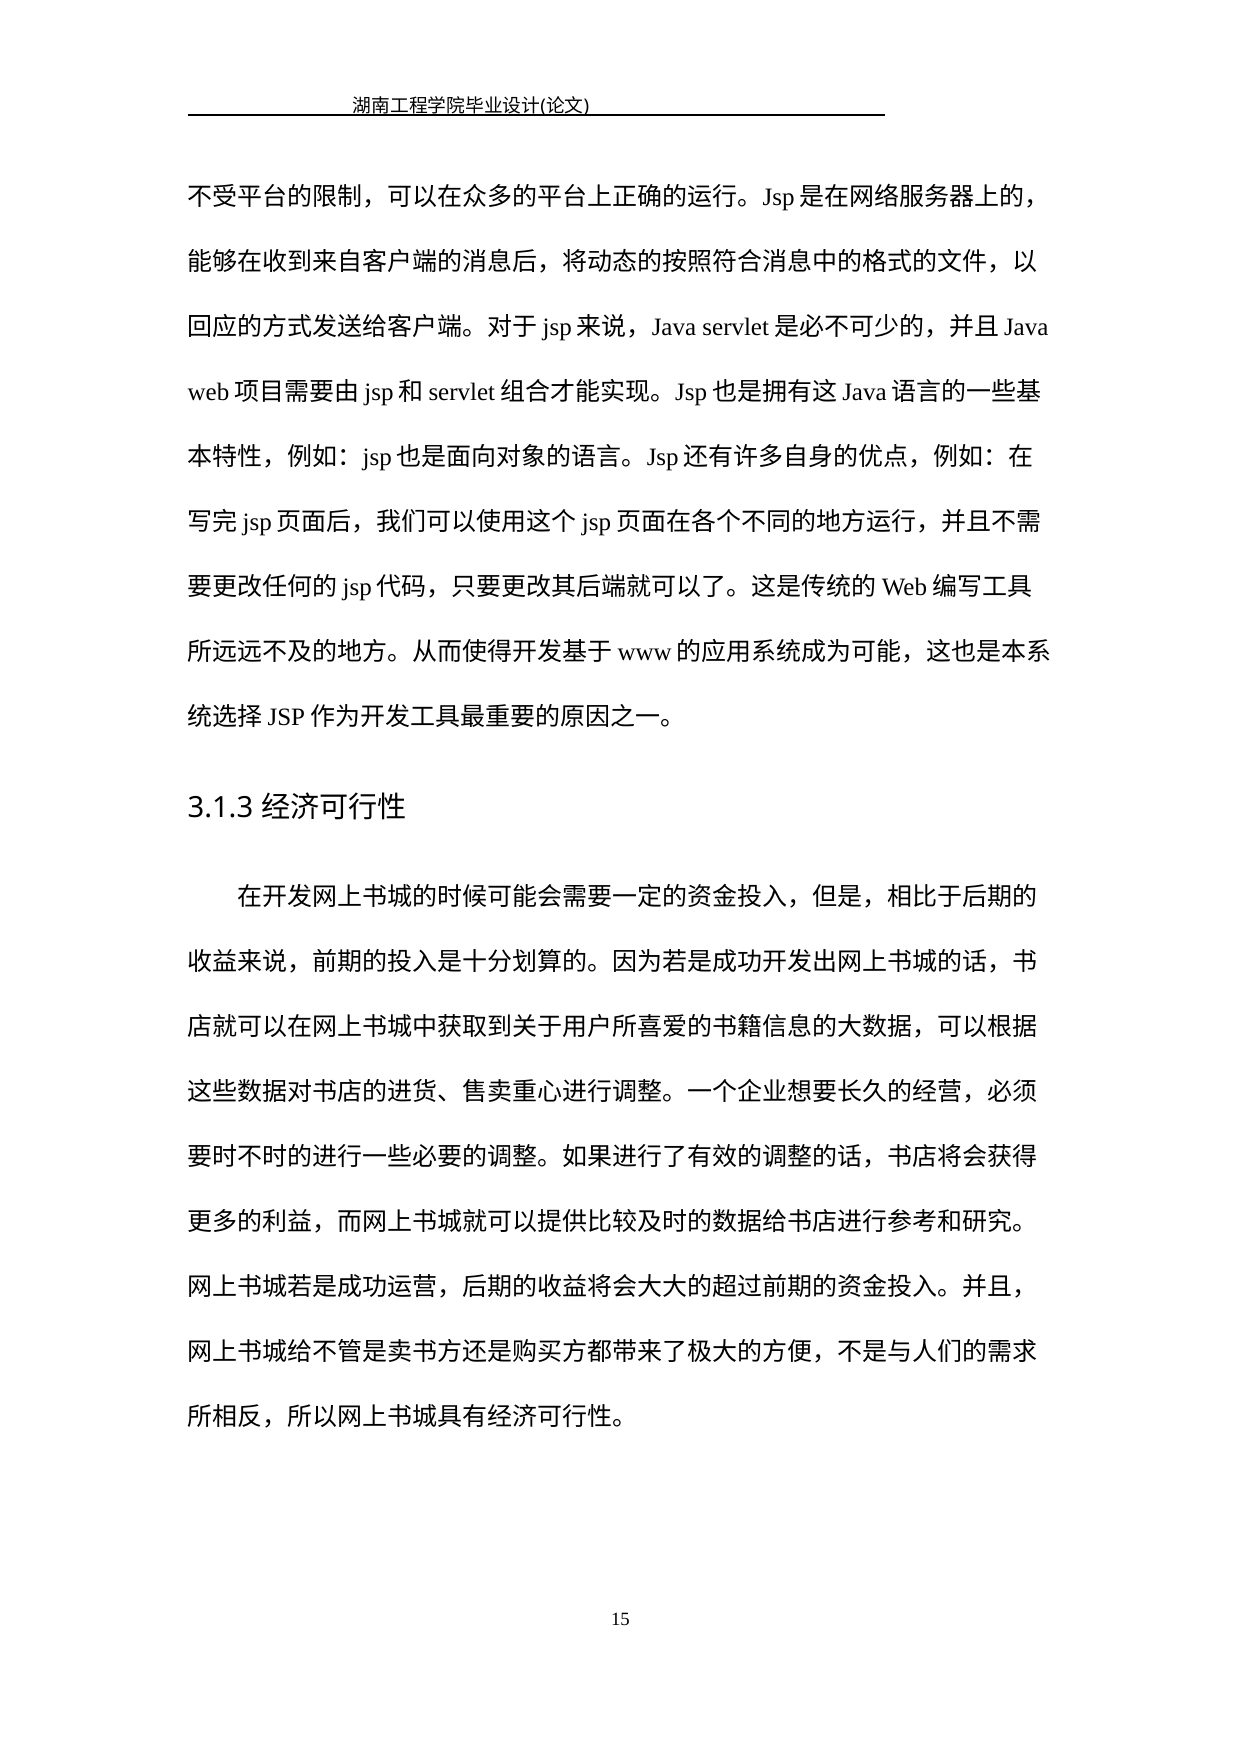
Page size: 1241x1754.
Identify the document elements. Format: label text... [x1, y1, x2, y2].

subtitle 3.1.3 经济可行性 [187, 772, 1053, 837]
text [187, 162, 1053, 747]
text 在开发网上书城的时候可能会需要一定的资金投入，但是，相比于后期的收益来说，前期的投入是十分划算的。因为若是成功开发出网上书城的话，书店就可以在网上书城中获取到关于用户所喜爱的书籍信息的大数据，可以根据这些数据对书店的进货、售卖重心进行调整。一个企业想要长久的经营，必须要时不时的进行一些必要的调整。如果进行了有效的调整的话，书店将会获得更多的利益，而网上书城就可以提供比较及时的数据给书店进行参考和研究。网上书城若是成功运营，后期的收益将会大大的超过前期的资金投入。并且，网上书城给不管是卖书方还是购买方都带来了极大的方便，不是与人们的需求所相反，所以网上书城具有经济可行性。 [187, 862, 1053, 1447]
